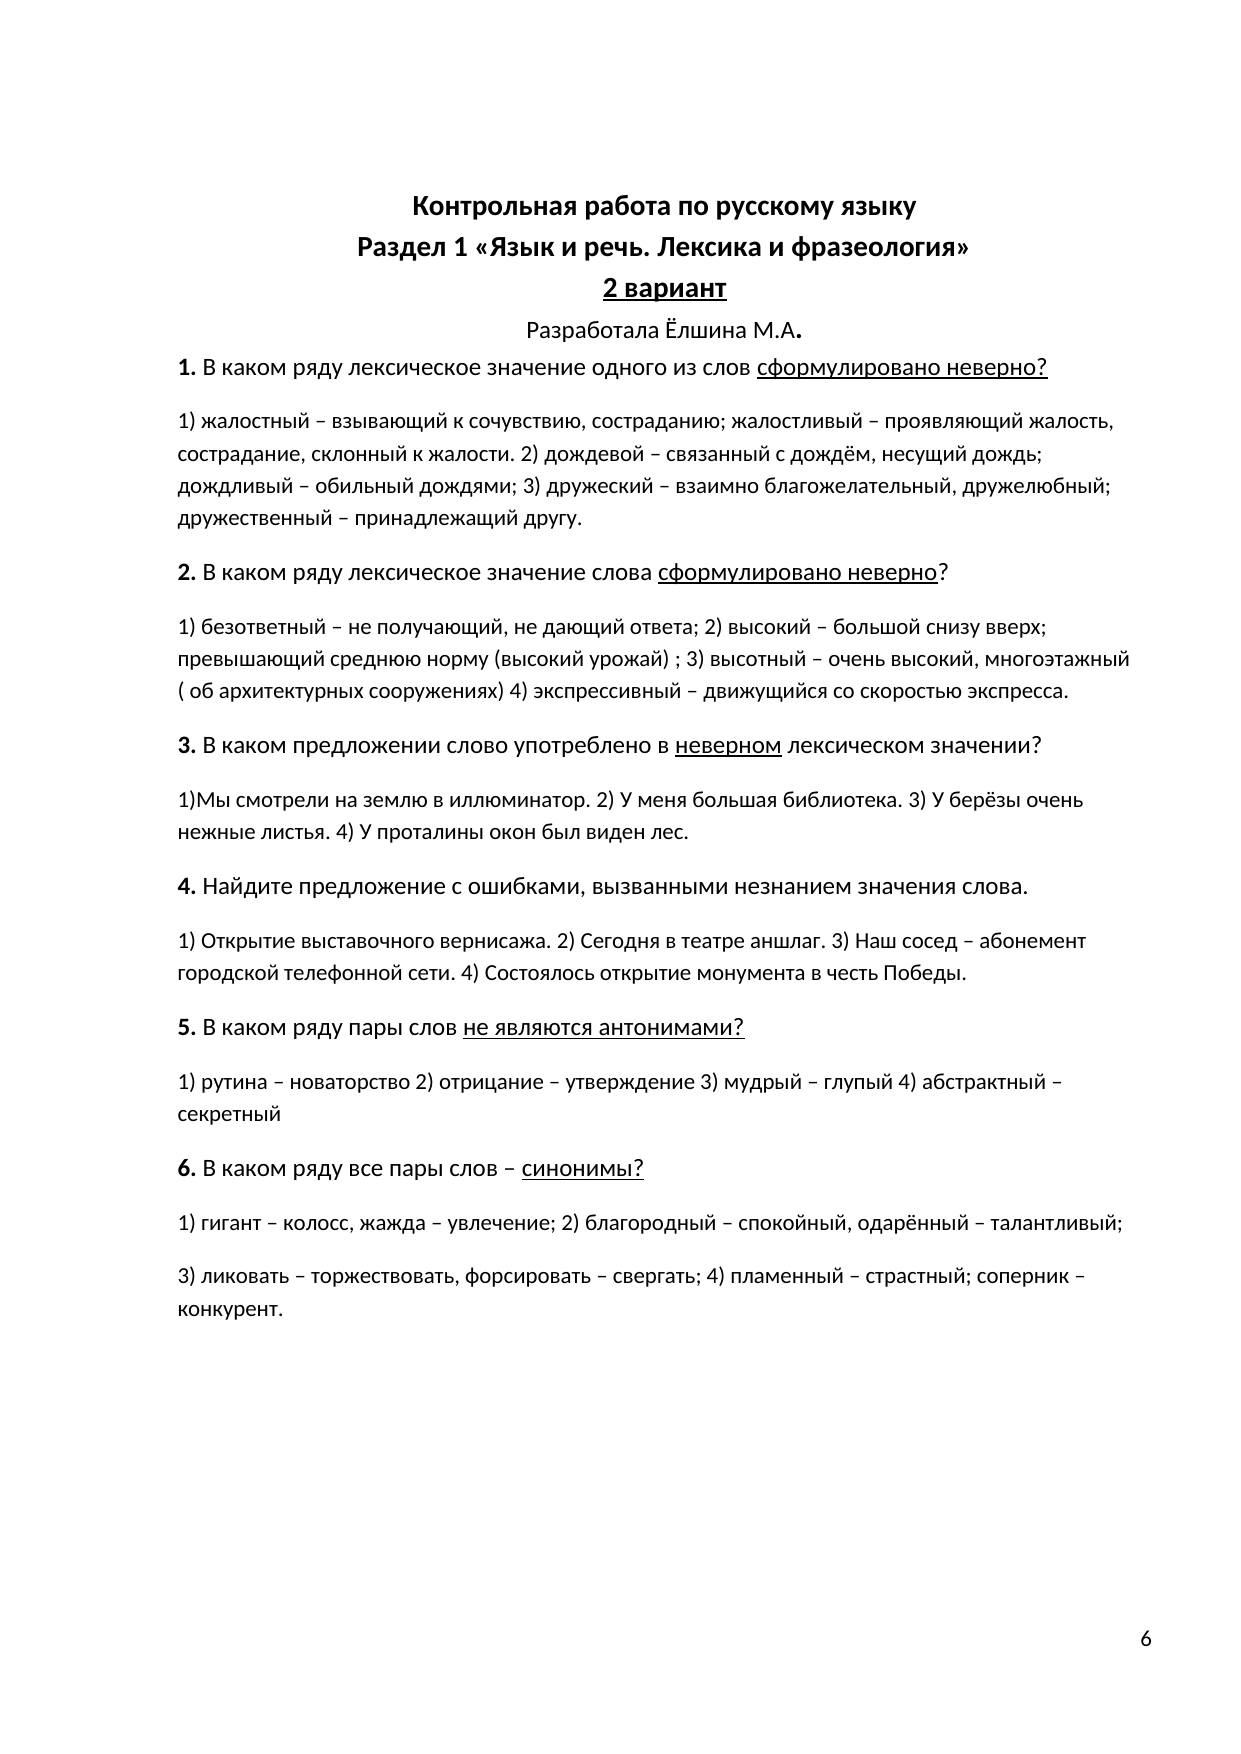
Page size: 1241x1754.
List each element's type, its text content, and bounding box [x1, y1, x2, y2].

list 1) безответный – не получающий, не дающий ответа; 2) высокий – большой снизу вверх; превышающий среднюю норму (высокий урожай) ; 3) высотный – очень высокий, многоэтажный ( об архитектурных сооружениях) 4) экспрессивный – движущийся со скоростью экспресса. [177, 612, 1152, 704]
list 6. В каком ряду все пары слов – синонимы? [177, 1153, 1152, 1183]
list 1) жалостный – взывающий к сочувствию, состраданию; жалостливый – проявляющий жалость, сострадание, склонный к жалости. 2) дождевой – связанный с дождём, несущий дождь; дождливый – обильный дождями; 3) дружеский – взаимно благожелательный, дружелюбный; дружественный – принадлежащий другу. [177, 407, 1152, 531]
list 3. В каком предложении слово употреблено в неверном лексическом значении? [177, 729, 1152, 760]
list 1. В каком ряду лексическое значение одного из слов сформулировано неверно? [177, 351, 1152, 381]
text Разработала Ёлшина М.А. [177, 310, 1152, 346]
list 3) ликовать – торжествовать, форсировать – свергать; 4) пламенный – страстный; соперник – конкурент. [177, 1261, 1152, 1322]
text Контрольная работа по русскому языку [177, 187, 1152, 223]
list 4. Найдите предложение с ошибками, вызванными незнанием значения слова. [177, 871, 1152, 901]
list 5. В каком ряду пары слов не являются антонимами? [177, 1012, 1152, 1042]
list 1)Мы смотрели на землю в иллюминатор. 2) У меня большая библиотека. 3) У берёзы очень нежные листья. 4) У проталины окон был виден лес. [177, 785, 1152, 846]
list 1) рутина – новаторство 2) отрицание – утверждение 3) мудрый – глупый 4) абстрактный – секретный [177, 1067, 1152, 1128]
list 1) Открытие выставочного вернисажа. 2) Сегодня в театре аншлаг. 3) Наш сосед – абонемент городской телефонной сети. 4) Состоялось открытие монумента в честь Победы. [177, 926, 1152, 987]
text Раздел 1 «Язык и речь. Лексика и фразеология» [177, 228, 1152, 264]
list 2. В каком ряду лексическое значение слова сформулировано неверно? [177, 556, 1152, 587]
text 2 вариант [177, 269, 1152, 304]
list 1) гигант – колосс, жажда – увлечение; 2) благородный – спокойный, одарённый – талантливый; [177, 1208, 1152, 1236]
